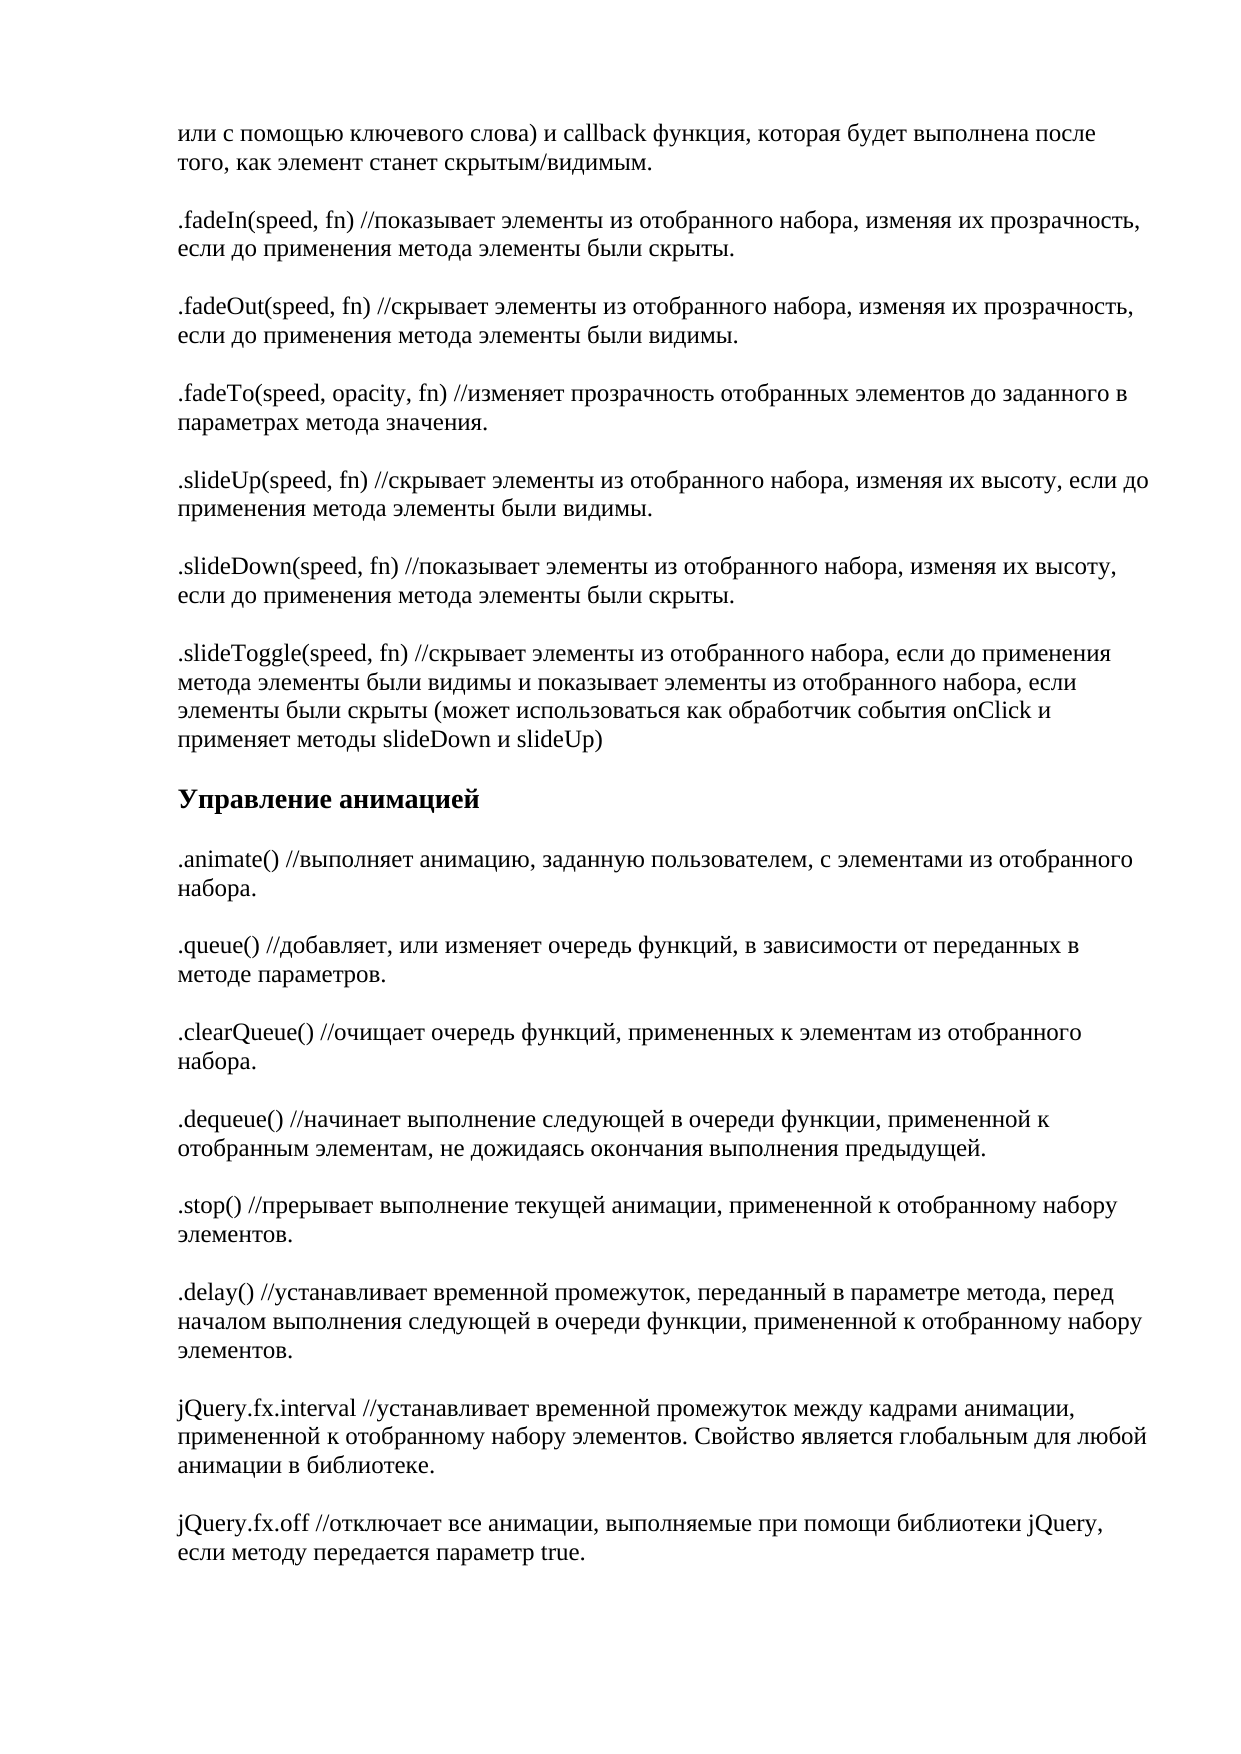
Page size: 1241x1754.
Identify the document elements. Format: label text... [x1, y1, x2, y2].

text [177, 118, 1152, 176]
text .slideToggle(speed, fn) //скрывает элементы из отобранного набора, если до применения метода элементы были видимы и показывает элементы из отобранного набора, если элементы были скрыты (может использоваться как обработчик события onClick и применяет методы slideDown и slideUp) [177, 638, 1152, 753]
text .queue() //добавляет, или изменяет очередь функций, в зависимости от переданных в методе параметров. [177, 931, 1152, 988]
text .clearQueue() //очищает очередь функций, примененных к элементам из отобранного набора. [177, 1017, 1152, 1075]
text Управление анимацией [177, 782, 1152, 815]
text jQuery.fx.interval //устанавливает временной промежуток между кадрами анимации, примененной к отобранному набору элементов. Свойство является глобальным для любой анимации в библиотеке. [177, 1393, 1152, 1479]
text .fadeIn(speed, fn) //показывает элементы из отобранного набора, изменяя их прозрачность, если до применения метода элементы были скрыты. [177, 205, 1152, 262]
text .animate() //выполняет анимацию, заданную пользователем, с элементами из отобранного набора. [177, 844, 1152, 901]
text .slideUp(speed, fn) //скрывает элементы из отобранного набора, изменяя их высоту, если до применения метода элементы были видимы. [177, 465, 1152, 522]
text .dequeue() //начинает выполнение следующей в очереди функции, примененной к отобранным элементам, не дожидаясь окончания выполнения предыдущей. [177, 1104, 1152, 1161]
text jQuery.fx.off //отключает все анимации, выполняемые при помощи библиотеки jQuery, если методу передается параметр true. [177, 1508, 1152, 1566]
text .delay() //устанавливает временной промежуток, переданный в параметре метода, перед началом выполнения следующей в очереди функции, примененной к отобранному набору элементов. [177, 1277, 1152, 1363]
text .fadeTo(speed, opacity, fn) //изменяет прозрачность отобранных элементов до заданного в параметрах метода значения. [177, 378, 1152, 436]
text .fadeOut(speed, fn) //скрывает элементы из отобранного набора, изменяя их прозрачность, если до применения метода элементы были видимы. [177, 291, 1152, 349]
text .stop() //прерывает выполнение текущей анимации, примененной к отобранному набору элементов. [177, 1191, 1152, 1248]
text .slideDown(speed, fn) //показывает элементы из отобранного набора, изменяя их высоту, если до применения метода элементы были скрыты. [177, 551, 1152, 609]
